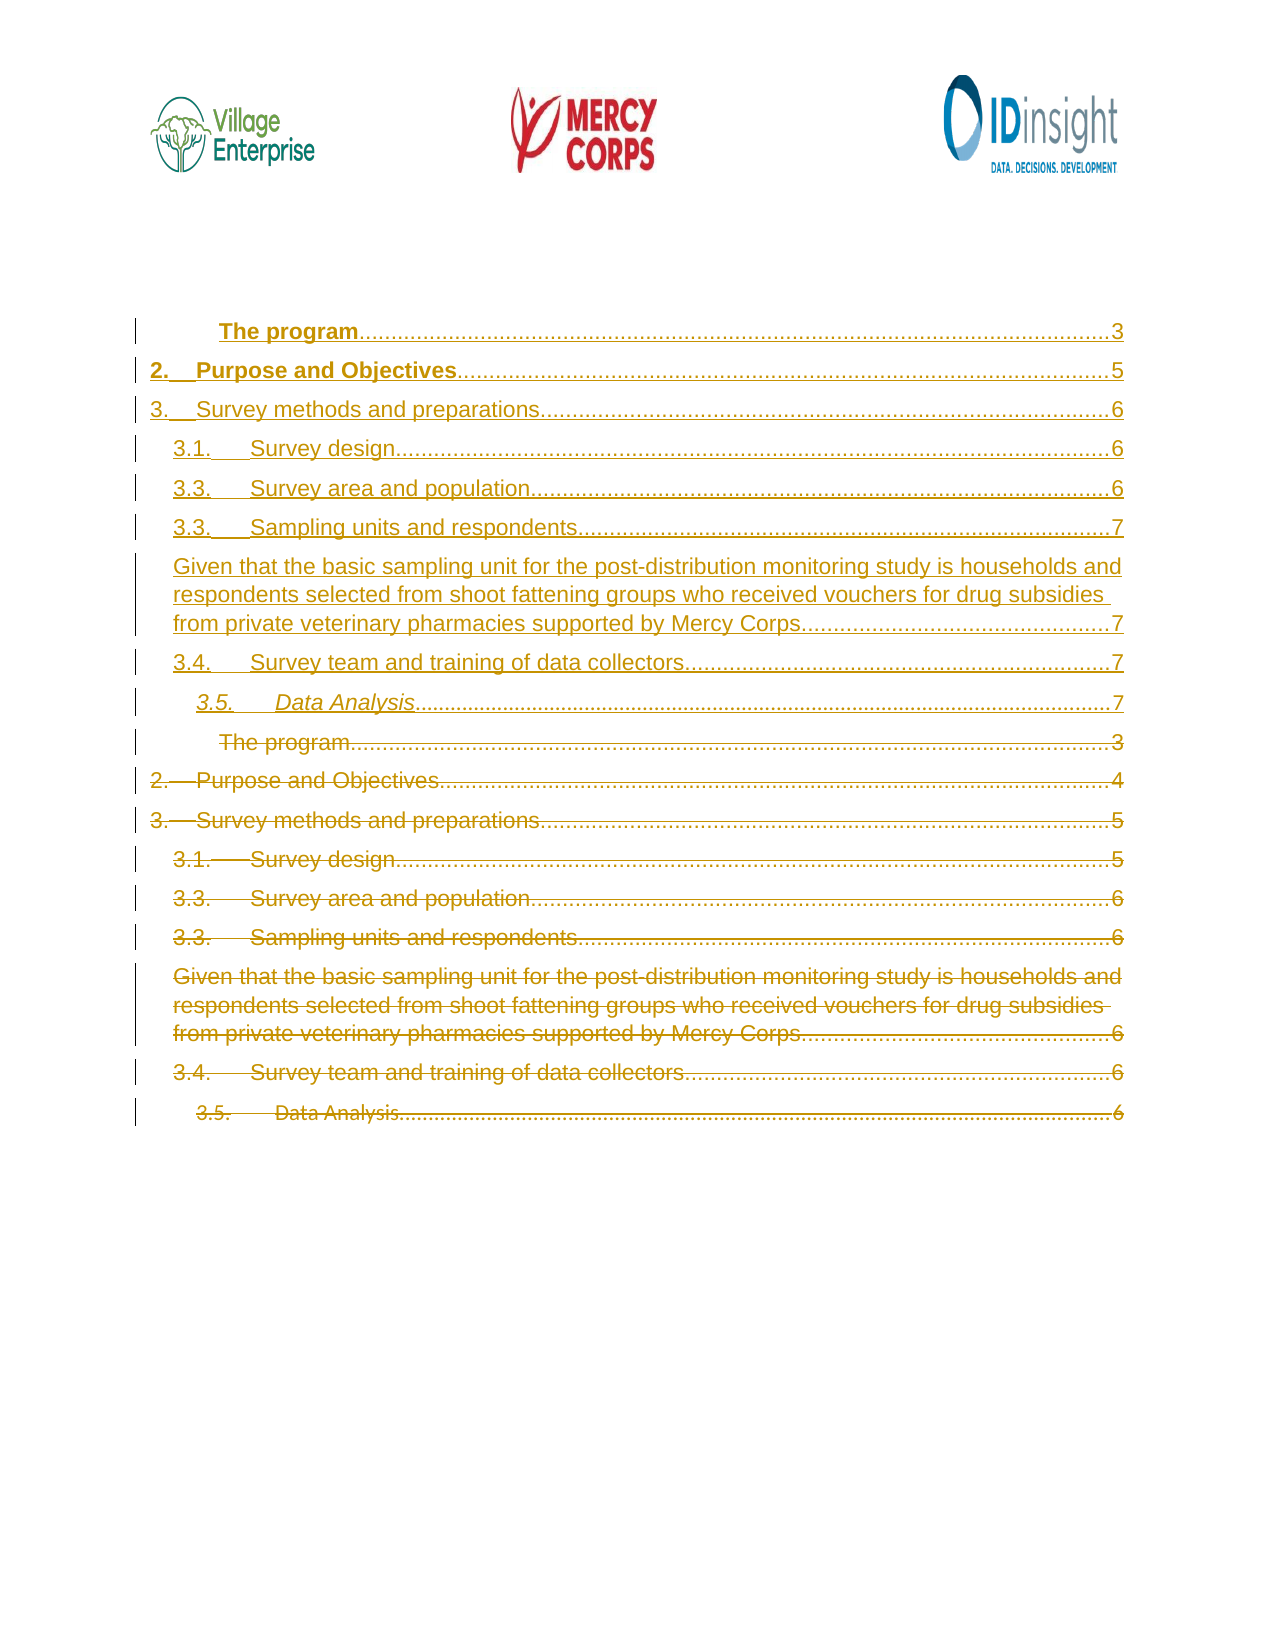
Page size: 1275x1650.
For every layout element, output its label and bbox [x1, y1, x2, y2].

picture [511, 87, 657, 173]
picture [943, 75, 958, 105]
picture [150, 96, 315, 173]
picture [943, 75, 1118, 173]
